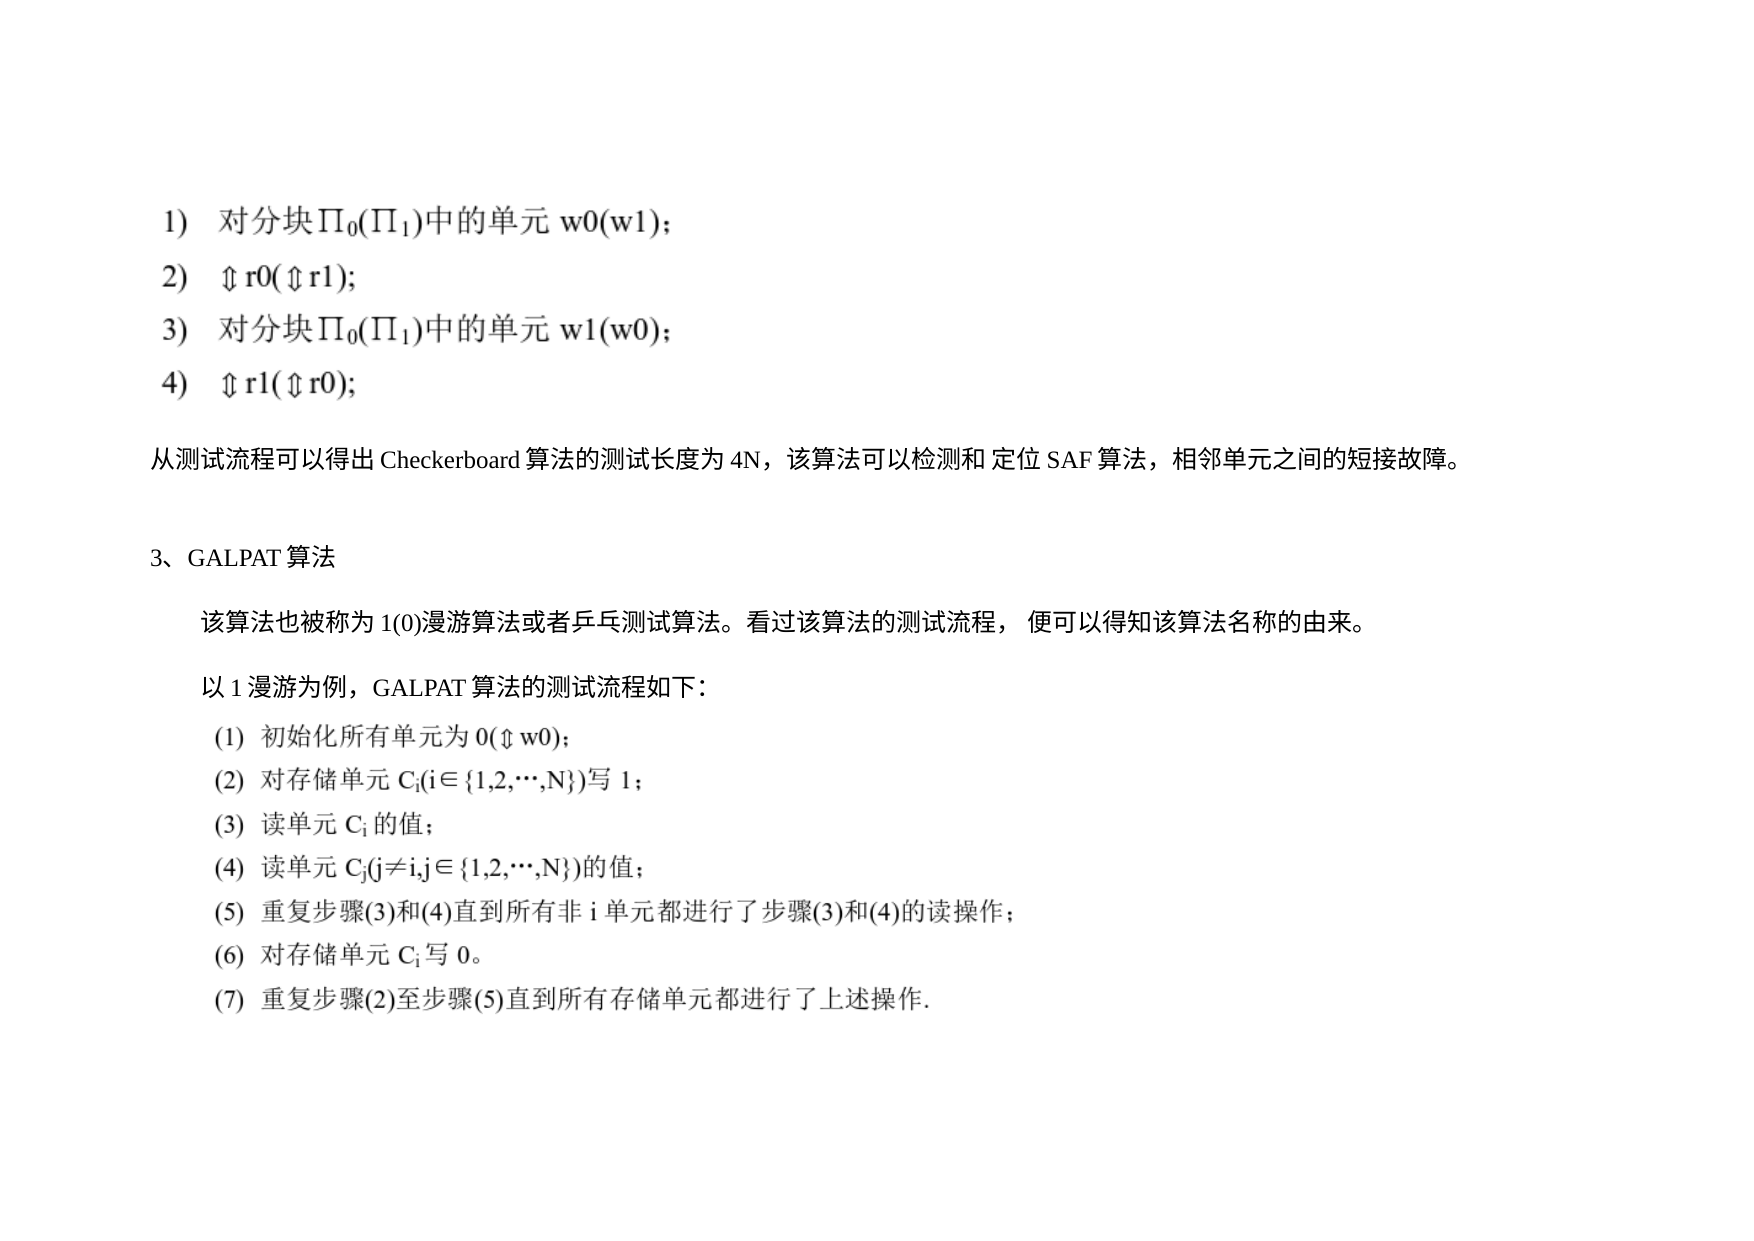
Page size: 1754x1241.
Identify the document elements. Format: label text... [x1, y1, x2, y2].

picture [200, 717, 1060, 1024]
picture [150, 197, 721, 407]
text 该算法也被称为1(0)漫游算法或者乒乓测试算法。看过该算法的测试流程， 便可以得知该算法名称的由来。 [150, 588, 1604, 653]
text 以1漫游为例，GALPAT算法的测试流程如下： [150, 653, 1604, 718]
text 从测试流程可以得出Checkerboard算法的测试长度为4N，该算法可以检测和 定位SAF算法，相邻单元之间的短接故障。 [150, 425, 1604, 490]
text 3、GALPAT算法 [150, 523, 1604, 588]
